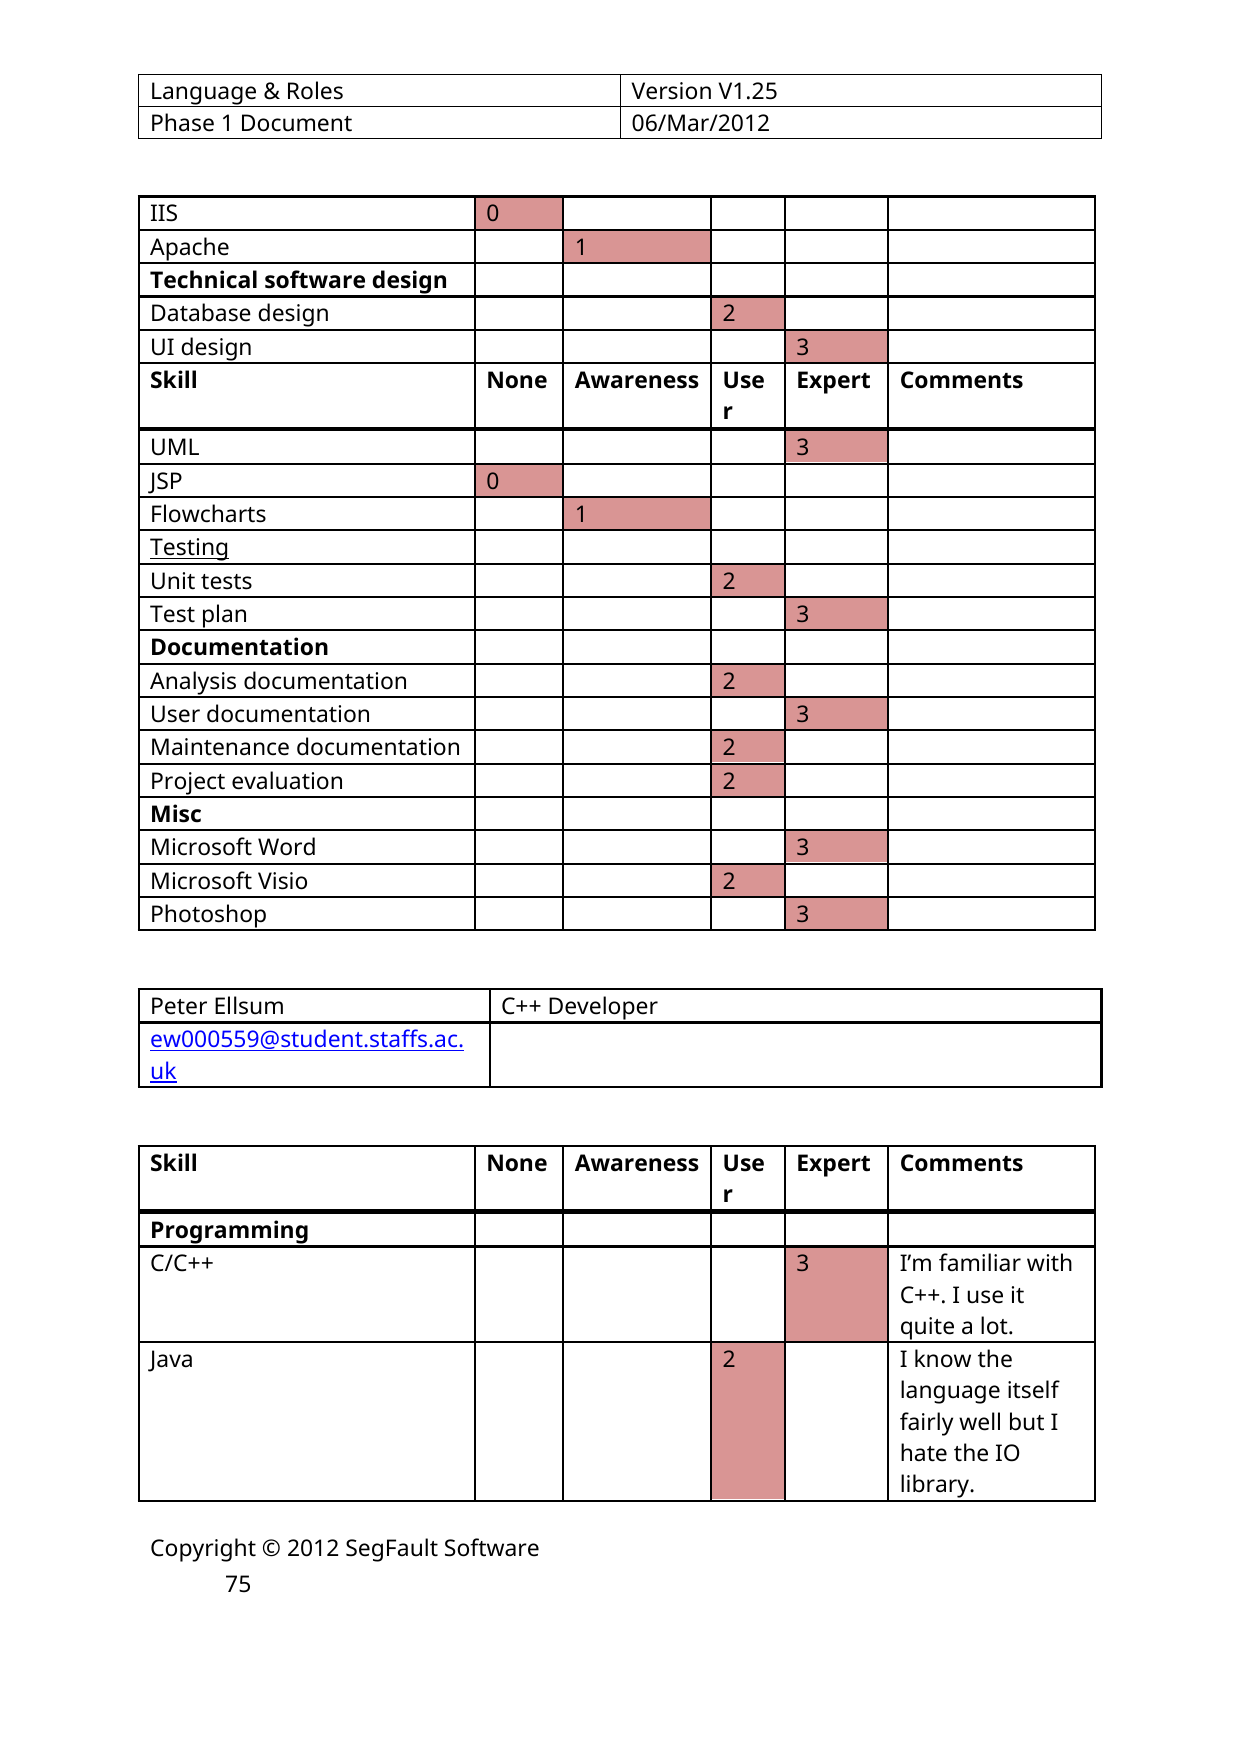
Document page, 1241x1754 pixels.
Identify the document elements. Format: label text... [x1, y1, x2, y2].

table_cell [564, 465, 710, 496]
table_cell UML [140, 431, 474, 462]
table_cell [476, 264, 562, 295]
table_cell I’m familiar with C++. I use it quite a lot. [889, 1248, 1094, 1341]
table_cell [786, 798, 887, 829]
table_cell 3 [786, 698, 887, 729]
table_cell [476, 431, 562, 462]
table_header Awareness [564, 1147, 710, 1209]
table_cell [889, 898, 1094, 929]
table_cell [786, 264, 887, 295]
table_cell [712, 431, 784, 462]
table_cell [476, 798, 562, 829]
table_cell [786, 498, 887, 529]
table_header Skill [140, 1147, 474, 1209]
table_cell Apache [140, 231, 474, 262]
table_cell [889, 731, 1094, 762]
table_cell [476, 1343, 562, 1499]
table_cell [491, 1024, 1100, 1086]
table_cell 2 [712, 731, 784, 762]
table_cell [889, 331, 1094, 362]
table_cell [564, 731, 710, 762]
table_cell [476, 765, 562, 796]
table_cell [476, 1248, 562, 1341]
table_cell [786, 1343, 887, 1499]
table_cell Expert [786, 364, 887, 427]
table_cell [564, 531, 710, 562]
table_cell Java [140, 1343, 474, 1499]
table_cell [564, 765, 710, 796]
table_cell ew000559@student.staffs.ac.uk [140, 1024, 489, 1086]
table_cell [889, 865, 1094, 896]
table_cell [476, 831, 562, 862]
table_cell [786, 731, 887, 762]
table_cell Project evaluation [140, 765, 474, 796]
table_cell [476, 1214, 562, 1245]
table_cell [564, 565, 710, 596]
table_cell [712, 831, 784, 862]
table_cell 2 [712, 765, 784, 796]
table_cell C/C++ [140, 1248, 474, 1341]
table_cell [889, 565, 1094, 596]
table_cell [712, 331, 784, 362]
table_cell Photoshop [140, 898, 474, 929]
table_cell User [712, 364, 784, 427]
table_cell [476, 231, 562, 262]
table_cell [564, 1343, 710, 1499]
table_header User [712, 1147, 784, 1209]
table_cell [564, 698, 710, 729]
table_cell [476, 331, 562, 362]
table_cell 1 [564, 231, 710, 262]
table_cell [889, 598, 1094, 629]
table_cell [889, 231, 1094, 262]
table_cell [786, 565, 887, 596]
table_cell Maintenance documentation [140, 731, 474, 762]
table_cell [786, 531, 887, 562]
table_cell [786, 665, 887, 696]
table_cell [889, 698, 1094, 729]
table_cell [564, 1248, 710, 1341]
table_cell [712, 531, 784, 562]
table_cell [712, 498, 784, 529]
table_cell Awareness [564, 364, 710, 427]
table_cell Technical software design [140, 264, 474, 295]
table_cell [712, 1248, 784, 1341]
table_cell [564, 631, 710, 662]
table_cell [712, 1214, 784, 1245]
table_cell [889, 498, 1094, 529]
table_cell Microsoft Visio [140, 865, 474, 896]
table_cell [564, 598, 710, 629]
table_cell [564, 798, 710, 829]
table_cell [564, 865, 710, 896]
table_cell [476, 598, 562, 629]
table_cell IIS [140, 198, 474, 229]
table_cell Microsoft Word [140, 831, 474, 862]
table_cell 3 [786, 431, 887, 462]
table_cell [786, 465, 887, 496]
table_cell JSP [140, 465, 474, 496]
table_cell [476, 698, 562, 729]
table_cell [889, 431, 1094, 462]
table_header Expert [786, 1147, 887, 1209]
table_cell UI design [140, 331, 474, 362]
table_header Comments [889, 1147, 1094, 1209]
table_cell [889, 264, 1094, 295]
table_header None [476, 1147, 562, 1209]
table_cell [476, 865, 562, 896]
table_cell [564, 831, 710, 862]
table_cell [712, 598, 784, 629]
table_cell 3 [786, 898, 887, 929]
table_cell [564, 1214, 710, 1245]
table_cell 2 [712, 665, 784, 696]
table_cell [712, 198, 784, 229]
table_cell Analysis documentation [140, 665, 474, 696]
table_cell 1 [564, 498, 710, 529]
table_cell 2 [712, 298, 784, 329]
table_cell [889, 531, 1094, 562]
table_cell [476, 898, 562, 929]
table_cell I know the language itself fairly well but I hate the IO library. [889, 1343, 1094, 1499]
table_cell 2 [712, 1343, 784, 1499]
table_cell [712, 231, 784, 262]
table_cell [889, 465, 1094, 496]
table_cell [476, 665, 562, 696]
table_cell [786, 231, 887, 262]
table_cell 2 [712, 565, 784, 596]
table_cell Flowcharts [140, 498, 474, 529]
table_cell [786, 631, 887, 662]
table_cell 3 [786, 1248, 887, 1341]
table_cell [712, 798, 784, 829]
table_cell Comments [889, 364, 1094, 427]
table_cell [889, 665, 1094, 696]
table_cell [564, 898, 710, 929]
table_cell [476, 565, 562, 596]
table_cell 3 [786, 831, 887, 862]
table_cell [786, 865, 887, 896]
table_cell [712, 698, 784, 729]
table_cell [476, 531, 562, 562]
table_cell Programming [140, 1214, 474, 1245]
table_cell [564, 431, 710, 462]
table_cell [889, 298, 1094, 329]
table_cell [786, 1214, 887, 1245]
table_cell 2 [712, 865, 784, 896]
table_cell Testing [140, 531, 474, 562]
table_cell [712, 631, 784, 662]
table_cell [564, 298, 710, 329]
table_cell [712, 898, 784, 929]
table_cell 3 [786, 598, 887, 629]
table_cell [889, 765, 1094, 796]
table_cell [476, 631, 562, 662]
table_cell Unit tests [140, 565, 474, 596]
table_cell [889, 631, 1094, 662]
table_cell Documentation [140, 631, 474, 662]
table_cell [889, 798, 1094, 829]
table_cell [476, 498, 562, 529]
table_cell Database design [140, 298, 474, 329]
table_header C++ Developer [491, 990, 1100, 1021]
table_cell [889, 1214, 1094, 1245]
table_cell [564, 331, 710, 362]
table_cell 3 [786, 331, 887, 362]
table_cell [712, 264, 784, 295]
table_cell User documentation [140, 698, 474, 729]
table_cell [476, 731, 562, 762]
table_cell [476, 298, 562, 329]
table_cell [564, 665, 710, 696]
table_cell [712, 465, 784, 496]
table_cell [889, 831, 1094, 862]
table_header Peter Ellsum [140, 990, 489, 1021]
table_cell [786, 765, 887, 796]
table_cell None [476, 364, 562, 427]
table_cell [786, 298, 887, 329]
table_cell Misc [140, 798, 474, 829]
table_cell [786, 198, 887, 229]
table_cell [564, 264, 710, 295]
table_cell Skill [140, 364, 474, 427]
table_cell [889, 198, 1094, 229]
table_cell 0 [476, 198, 562, 229]
table_cell 0 [476, 465, 562, 496]
table_cell [564, 198, 710, 229]
table_cell Test plan [140, 598, 474, 629]
